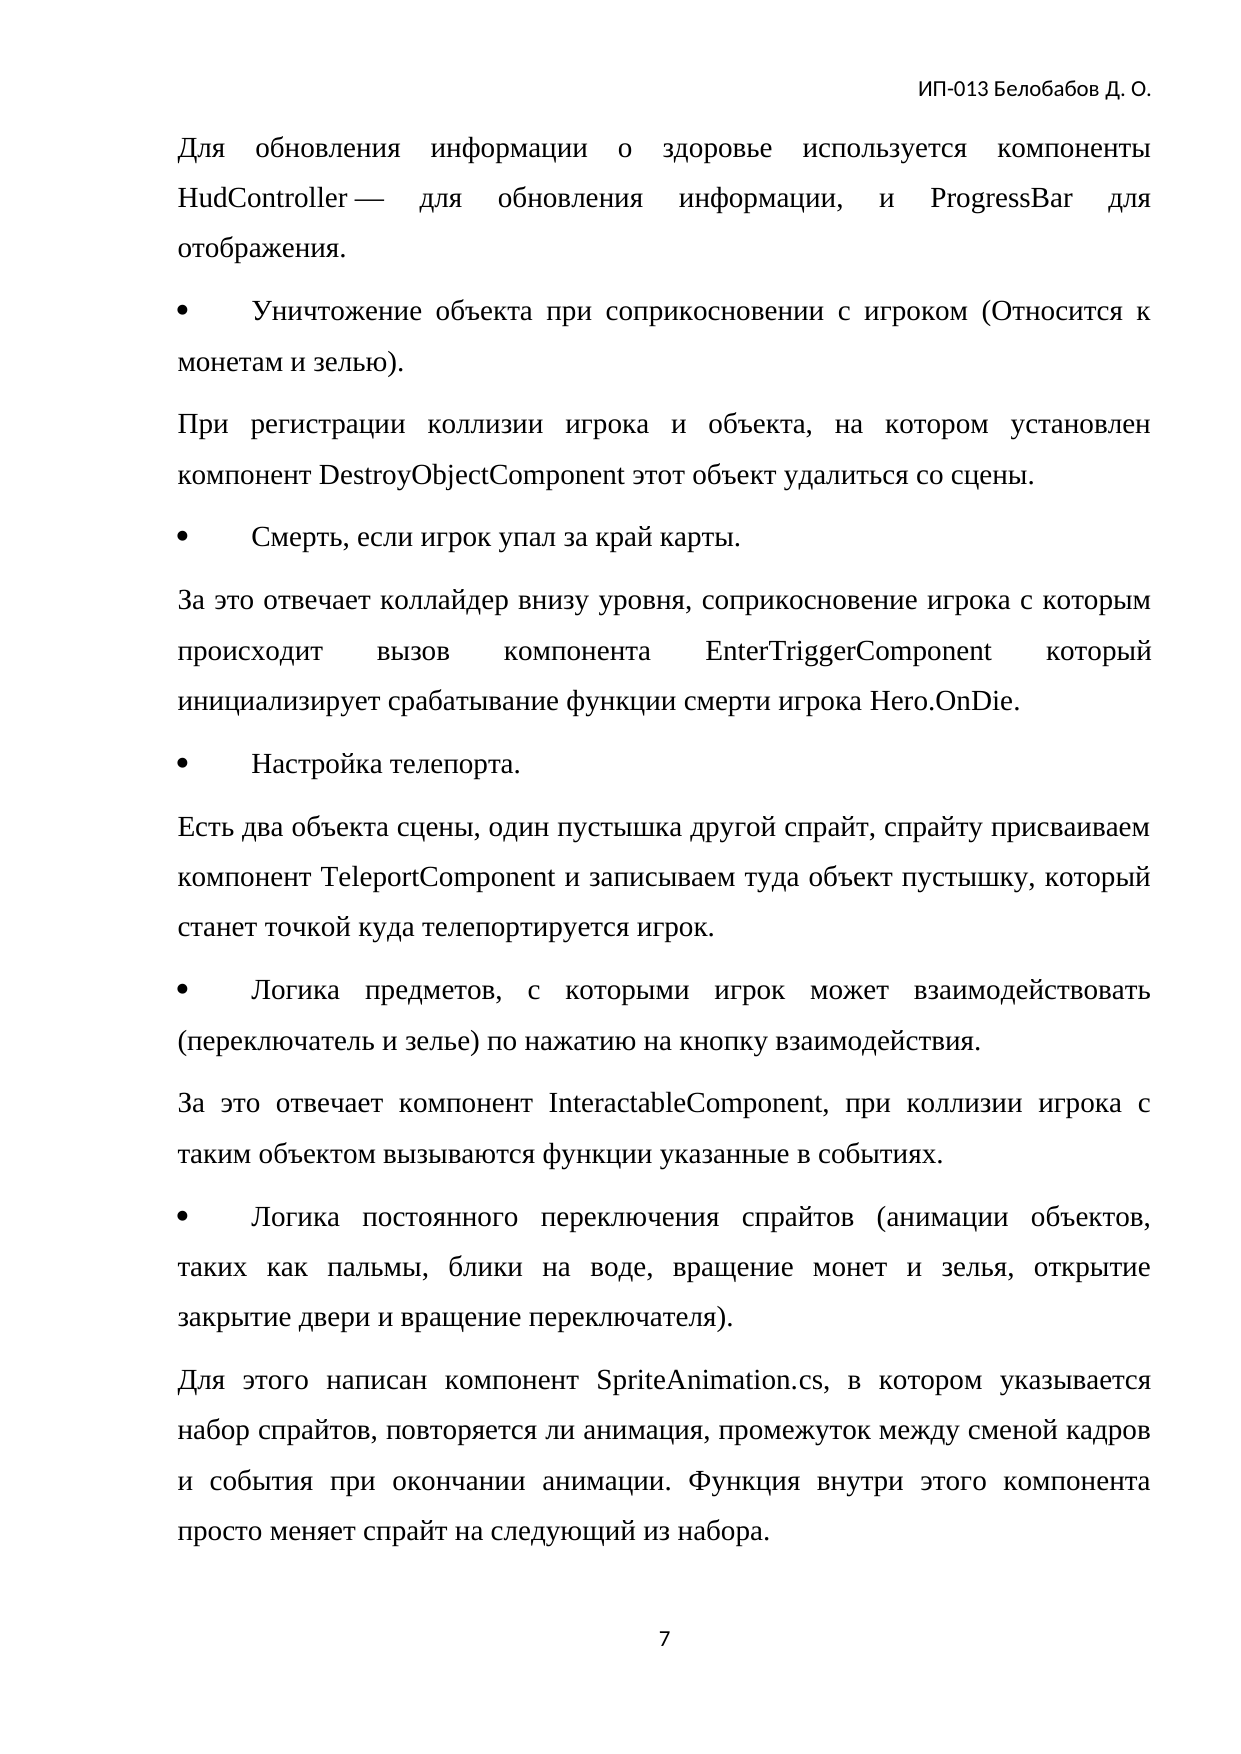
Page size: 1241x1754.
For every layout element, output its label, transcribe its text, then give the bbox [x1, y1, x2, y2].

list Смерть, если игрок упал за край карты. [177, 519, 1152, 553]
list Уничтожение объекта при соприкосновении с игроком (Относится к монетам и зелью). [177, 293, 1152, 377]
list За это отвечает компонент InteractableComponent, при коллизии игрока с таким объектом вызываются функции указанные в событиях. [177, 1086, 1152, 1169]
list Логика постоянного переключения спрайтов (анимации объектов, таких как пальмы, блики на воде, вращение монет и зелья, открытие закрытие двери и вращение переключателя). [177, 1199, 1152, 1333]
list При регистрации коллизии игрока и объекта, на котором установлен компонент DestroyObjectComponent этот объект удалиться со сцены. [177, 406, 1152, 490]
list Для этого написан компонент SpriteAnimation.cs, в котором указывается набор спрайтов, повторяется ли анимация, промежуток между сменой кадров и события при окончании анимации. Функция внутри этого компонента просто меняет спрайт на следующий из набора. [177, 1362, 1152, 1547]
list Настройка телепорта. [177, 746, 1152, 779]
list Есть два объекта сцены, один пустышка другой спрайт, спрайту присваиваем компонент TeleportComponent и записываем туда объект пустышку, который станет точкой куда телепортируется игрок. [177, 809, 1152, 943]
list За это отвечает коллайдер внизу уровня, соприкосновение игрока с которым происходит вызов компонента EnterTriggerComponent который инициализирует срабатывание функции смерти игрока Hero.OnDie. [177, 582, 1152, 717]
list Для обновления информации о здоровье используется компоненты HudController — для обновления информации, и ProgressBar для отображения. [177, 130, 1152, 264]
list Логика предметов, с которыми игрок может взаимодействовать (переключатель и зелье) по нажатию на кнопку взаимодействия. [177, 972, 1152, 1056]
